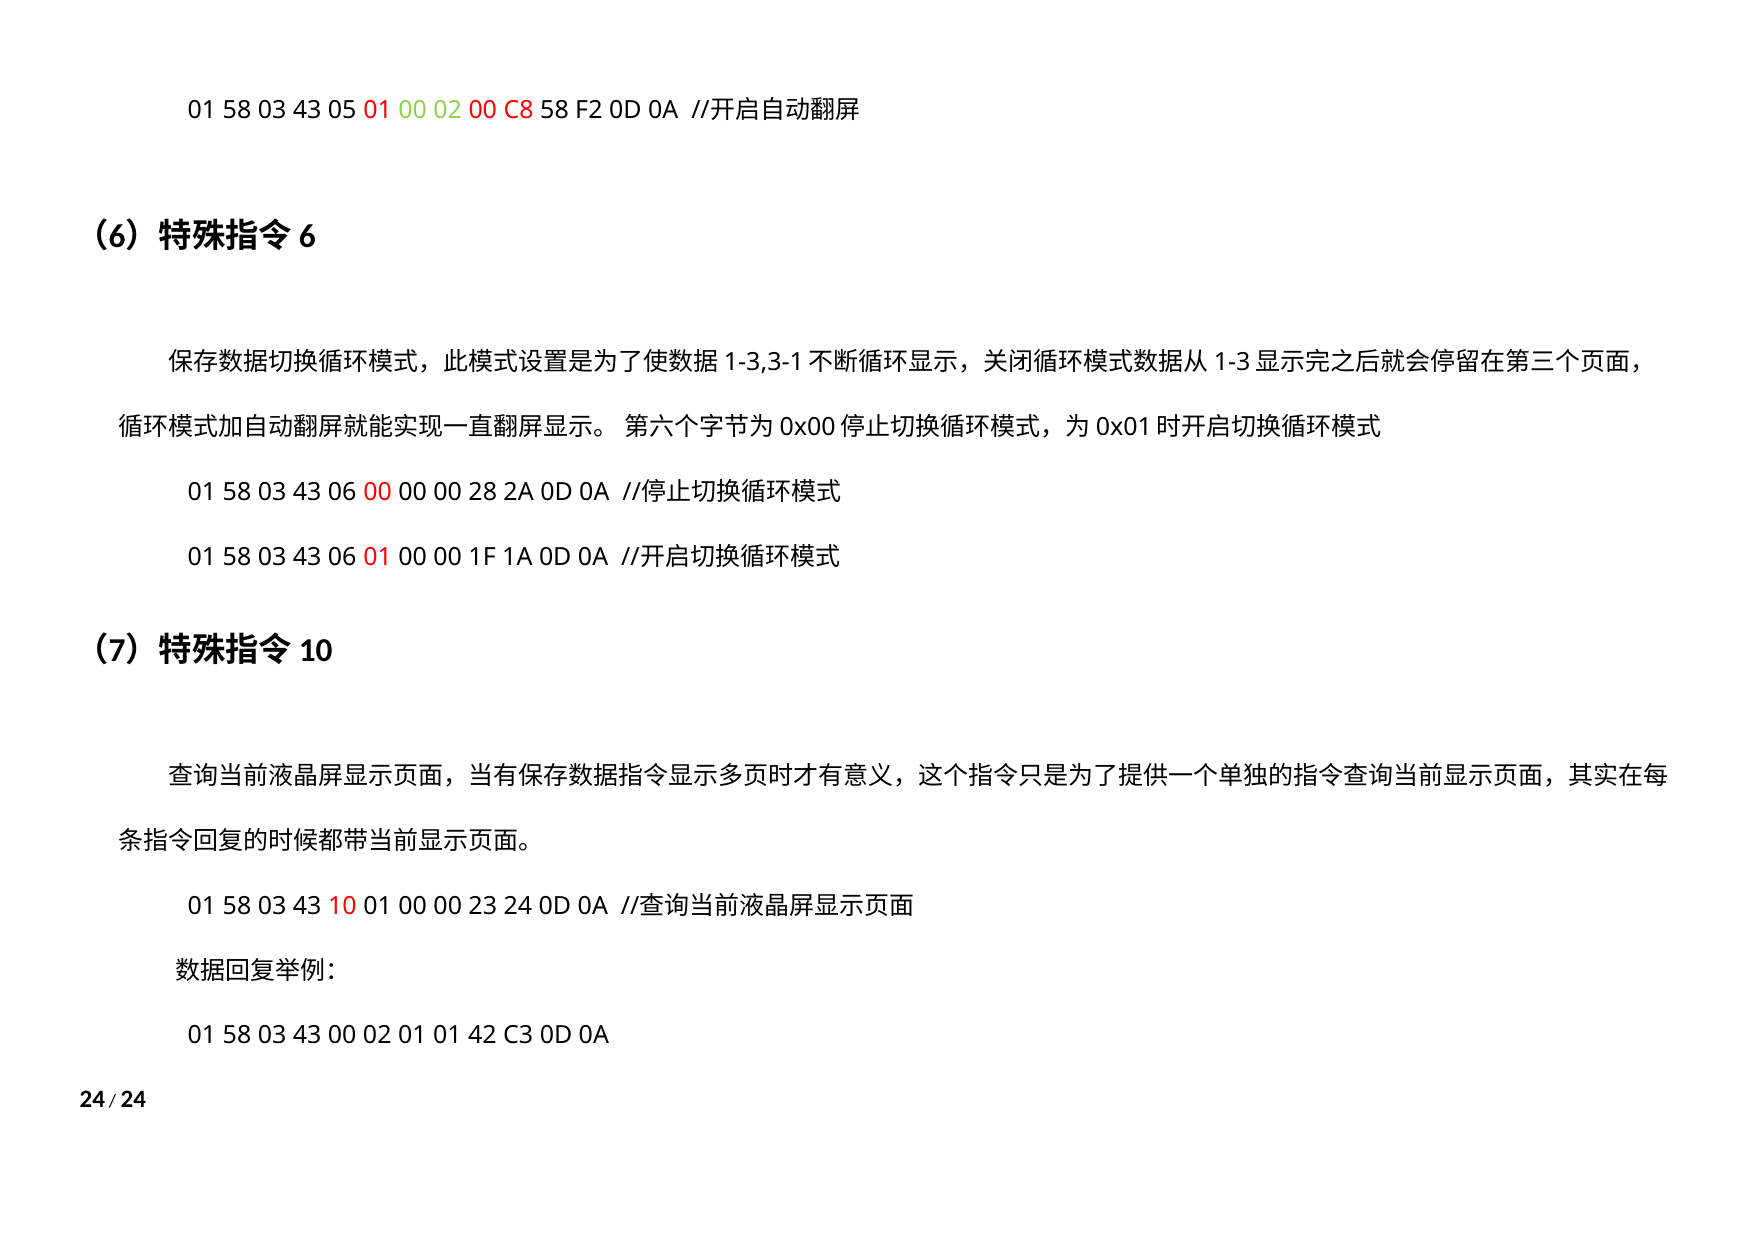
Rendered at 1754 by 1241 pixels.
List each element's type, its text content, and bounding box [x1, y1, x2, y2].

text 01 58 03 43 05 01 00 02 00 C8 58 F2 0D 0A //开启自动翻屏 [75, 75, 1679, 140]
text 查询当前液晶屏显示页面，当有保存数据指令显示多页时才有意义，这个指令只是为了提供一个单独的指令查询当前显示页面，其实在每条指令回复的时候都带当前显示页面。 [119, 741, 1679, 871]
text 保存数据切换循环模式，此模式设置是为了使数据1-3,3-1不断循环显示，关闭循环模式数据从1-3显示完之后就会停留在第三个页面，循环模式加自动翻屏就能实现一直翻屏显示。 第六个字节为0x00停止切换循环模式，为0x01时开启切换循环模式 [119, 327, 1679, 457]
text 数据回复举例： [75, 936, 1679, 1001]
text 01 58 03 43 06 00 00 00 28 2A 0D 0A //停止切换循环模式 [75, 457, 1679, 522]
text 01 58 03 43 06 01 00 00 1F 1A 0D 0A //开启切换循环模式 [75, 522, 1679, 587]
subtitle （6）特殊指令6 [75, 200, 1679, 265]
text 01 58 03 43 10 01 00 00 23 24 0D 0A //查询当前液晶屏显示页面 [75, 871, 1679, 936]
subtitle （7）特殊指令10 [75, 614, 1679, 679]
text 01 58 03 43 00 02 01 01 42 C3 0D 0A [75, 1001, 1679, 1066]
